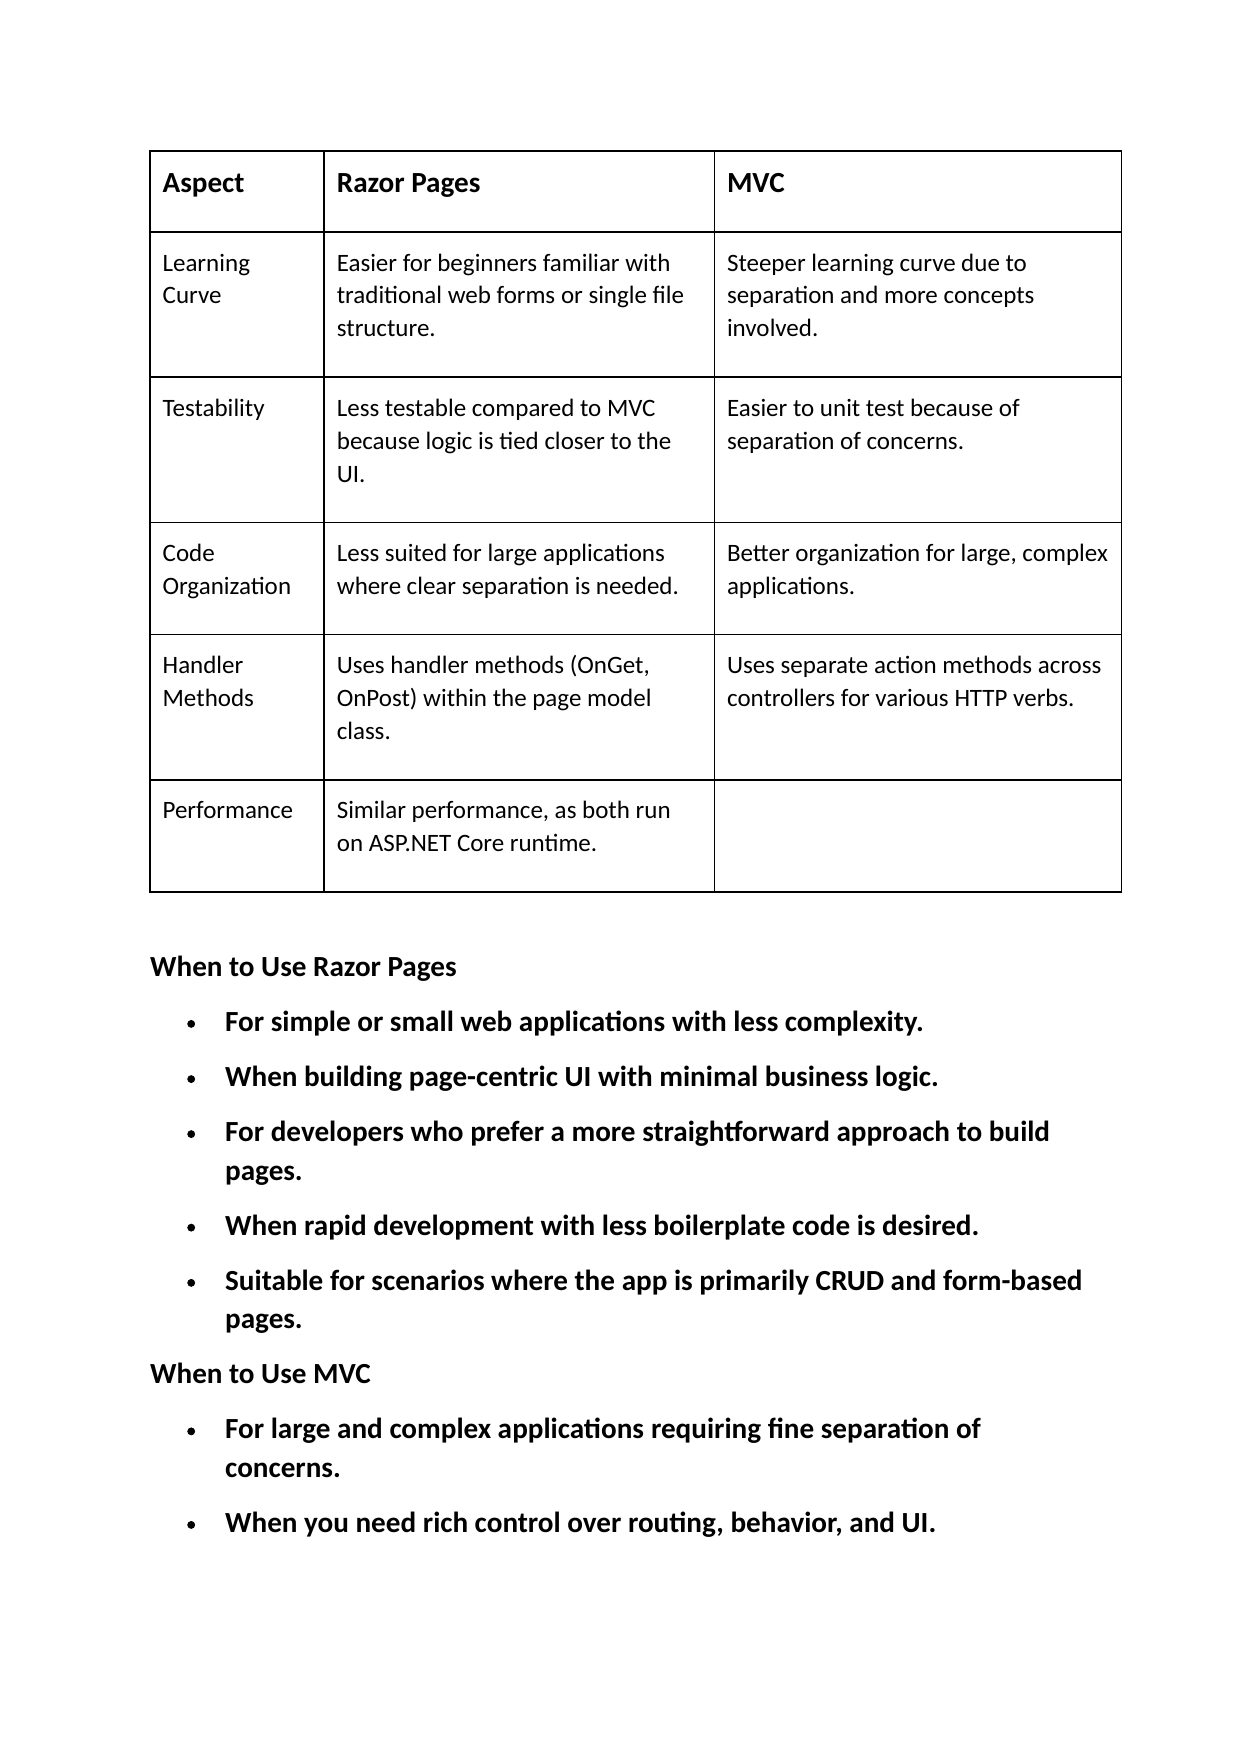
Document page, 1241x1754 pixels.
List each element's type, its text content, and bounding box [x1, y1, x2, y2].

table_cell Better organization for large, complex applications. [715, 523, 1121, 634]
table_cell Handler Methods [151, 635, 323, 779]
table_cell [715, 781, 1121, 891]
list When you need rich control over routing, behavior, and UI. [187, 1504, 1090, 1539]
table_cell Uses separate action methods across controllers for various HTTP verbs. [715, 635, 1121, 779]
list When building page-centric UI with minimal business logic. [187, 1058, 1090, 1094]
table_header Aspect [151, 152, 323, 231]
table_header MVC [715, 152, 1121, 231]
table_cell Uses handler methods (OnGet, OnPost) within the page model class. [325, 635, 714, 779]
list Suitable for scenarios where the app is primarily CRUD and form-based pages. [187, 1262, 1090, 1336]
text When to Use Razor Pages [150, 948, 1090, 983]
list When rapid development with less boilerplate code is desired. [187, 1207, 1090, 1242]
list For developers who prefer a more straightforward approach to build pages. [187, 1113, 1090, 1187]
table_cell Easier to unit test because of separation of concerns. [715, 378, 1121, 521]
table_cell Easier for beginners familiar with traditional web forms or single file structure. [325, 233, 714, 376]
table_cell Similar performance, as both run on ASP.NET Core runtime. [325, 781, 714, 891]
table_cell Less suited for large applications where clear separation is needed. [325, 523, 714, 634]
table_header Razor Pages [325, 152, 714, 231]
table_cell Code Organization [151, 523, 323, 634]
list For simple or small web applications with less complexity. [187, 1003, 1090, 1038]
table_cell Less testable compared to MVC because logic is tied closer to the UI. [325, 378, 714, 521]
table_cell Steeper learning curve due to separation and more concepts involved. [715, 233, 1121, 376]
table_cell Performance [151, 781, 323, 891]
table_cell Learning Curve [151, 233, 323, 376]
text When to Use MVC [150, 1355, 1090, 1391]
table_cell Testability [151, 378, 323, 521]
list For large and complex applications requiring fine separation of concerns. [187, 1410, 1090, 1484]
